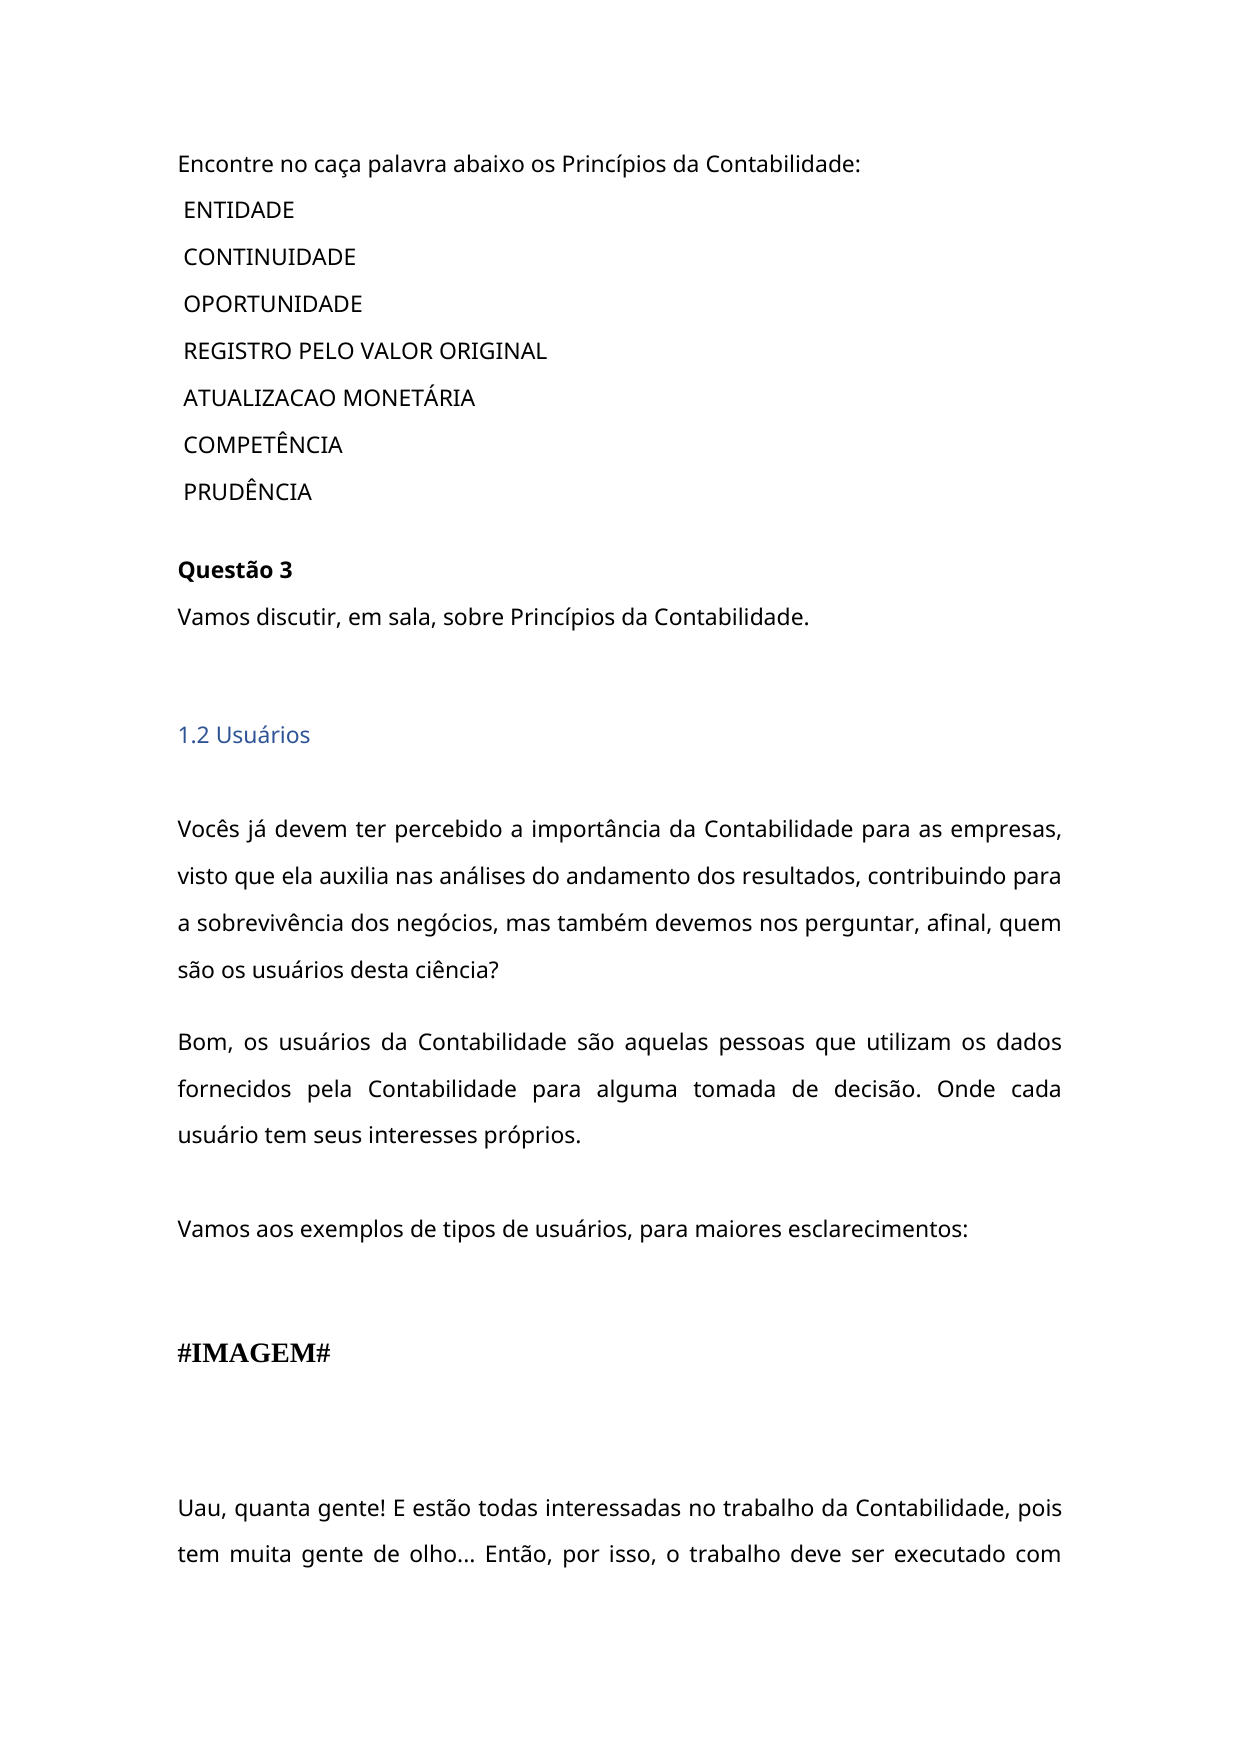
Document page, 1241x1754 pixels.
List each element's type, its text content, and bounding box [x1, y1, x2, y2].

text CONTINUIDADE [177, 241, 1063, 273]
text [177, 1491, 1063, 1569]
text Vamos discutir, em sala, sobre Princípios da Contabilidade. [177, 601, 1063, 632]
text PRUDÊNCIA [177, 476, 1063, 507]
text OPORTUNIDADE [177, 288, 1063, 319]
text ENTIDADE [177, 194, 1063, 226]
text Vamos aos exemplos de tipos de usuários, para maiores esclarecimentos: [177, 1213, 1063, 1244]
text Vocês já devem ter percebido a importância da Contabilidade para as empresas, visto que ela auxilia nas análises do andamento dos resultados, contribuindo para a sobrevivência dos negócios, mas também devemos nos perguntar, afinal, quem são os usuários desta ciência? [177, 813, 1063, 985]
text REGISTRO PELO VALOR ORIGINAL [177, 335, 1063, 366]
text ATUALIZACAO MONETÁRIA [177, 382, 1063, 413]
subtitle 1.2 Usuários [177, 719, 1063, 751]
text COMPETÊNCIA [177, 429, 1063, 460]
subtitle #IMAGEM# [177, 1336, 1063, 1368]
text Questão 3 [177, 554, 1063, 585]
text Encontre no caça palavra abaixo os Princípios da Contabilidade: [177, 148, 1063, 179]
text Bom, os usuários da Contabilidade são aquelas pessoas que utilizam os dados fornecidos pela Contabilidade para alguma tomada de decisão. Onde cada usuário tem seus interesses próprios. [177, 1026, 1063, 1151]
